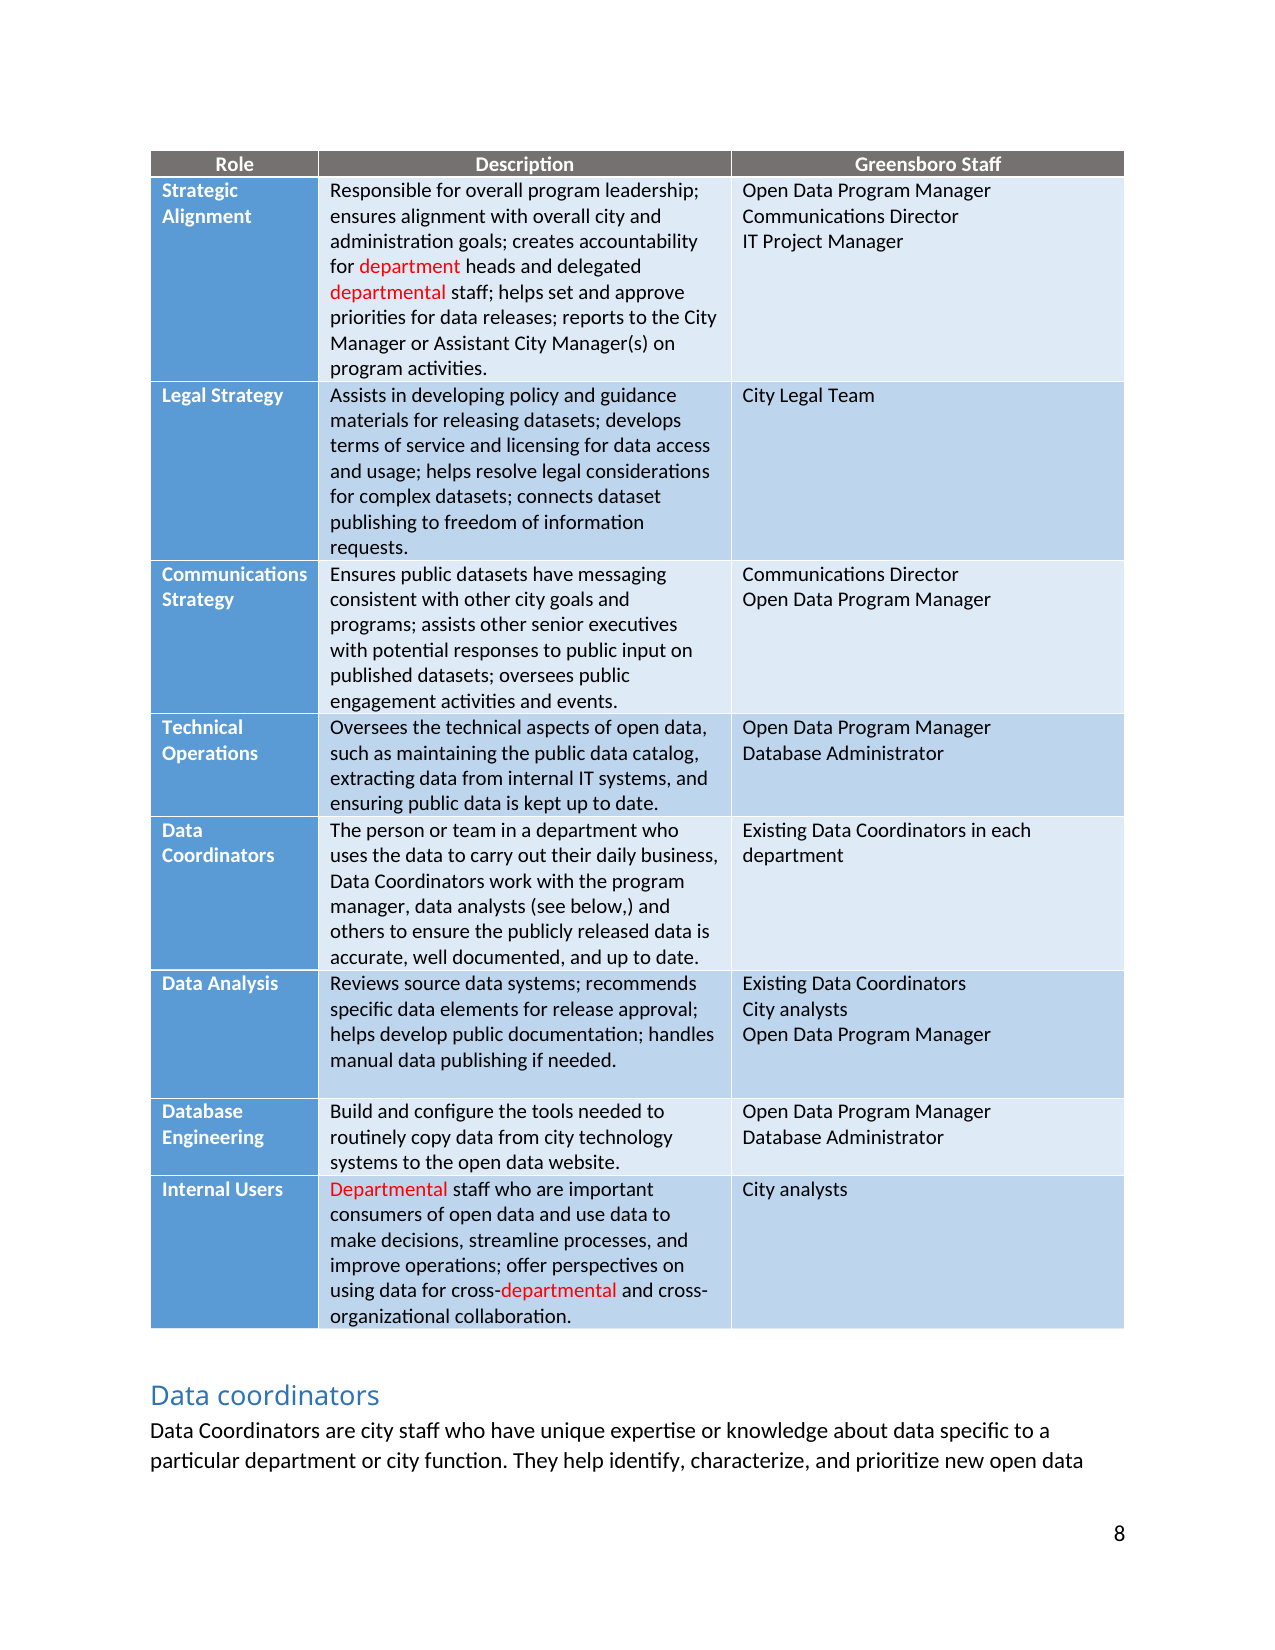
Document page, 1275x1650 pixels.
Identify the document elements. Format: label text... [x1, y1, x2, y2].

table_cell Departmental staff who are important consumers of open data and use data to make decisions, streamline processes, and improve operations; offer perspectives on using data for cross-departmental and cross-organizational collaboration. [319, 1176, 731, 1328]
table_cell Reviews source data systems; recommends specific data elements for release approval; helps develop public documentation; handles manual data publishing if needed. [319, 971, 731, 1098]
table_cell Open Data Program Manager Database Administrator [732, 714, 1124, 816]
table_header Role [151, 151, 318, 176]
table_cell City analysts [732, 1176, 1124, 1328]
table_cell Oversees the technical aspects of open data, such as maintaining the public data catalog, extracting data from internal IT systems, and ensuring public data is kept up to date. [319, 714, 731, 816]
table_cell Internal Users [151, 1176, 318, 1328]
table_header Description [319, 151, 731, 176]
table_cell Technical Operations [151, 714, 318, 816]
table_cell Communications Strategy [151, 561, 318, 713]
table_cell Build and configure the tools needed to routinely copy data from city technology systems to the open data website. [319, 1099, 731, 1175]
table_cell Existing Data Coordinators City analysts Open Data Program Manager [732, 971, 1124, 1098]
table_cell Communications Director Open Data Program Manager [732, 561, 1124, 713]
table_cell The person or team in a department who uses the data to carry out their daily business, Data Coordinators work with the program manager, data analysts (see below,) and others to ensure the publicly released data is accurate, well documented, and up to date. [319, 817, 731, 969]
table_cell City Legal Team [732, 382, 1124, 560]
table_cell Ensures public datasets have messaging consistent with other city goals and programs; assists other senior executives with potential responses to public input on published datasets; oversees public engagement activities and events. [319, 561, 731, 713]
table_cell Open Data Program Manager Communications Director IT Project Manager [732, 178, 1124, 381]
subtitle Data coordinators [150, 1376, 1125, 1413]
table_cell Data Analysis [151, 971, 318, 1098]
table_cell Existing Data Coordinators in each department [732, 817, 1124, 969]
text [150, 1416, 1125, 1474]
table_cell Legal Strategy [151, 382, 318, 560]
table_cell Responsible for overall program leadership; ensures alignment with overall city and administration goals; creates accountability for department heads and delegated departmental staff; helps set and approve priorities for data releases; reports to the City Manager or Assistant City Manager(s) on program activities. [319, 178, 731, 381]
table_cell Open Data Program Manager Database Administrator [732, 1099, 1124, 1175]
table_cell Assists in developing policy and guidance materials for releasing datasets; develops terms of service and licensing for data access and usage; helps resolve legal considerations for complex datasets; connects dataset publishing to freedom of information requests. [319, 382, 731, 560]
table_cell Data Coordinators [151, 817, 318, 969]
table_cell Strategic Alignment [151, 178, 318, 381]
table_cell Database Engineering [151, 1099, 318, 1175]
table_header Greensboro Staff [732, 151, 1124, 176]
